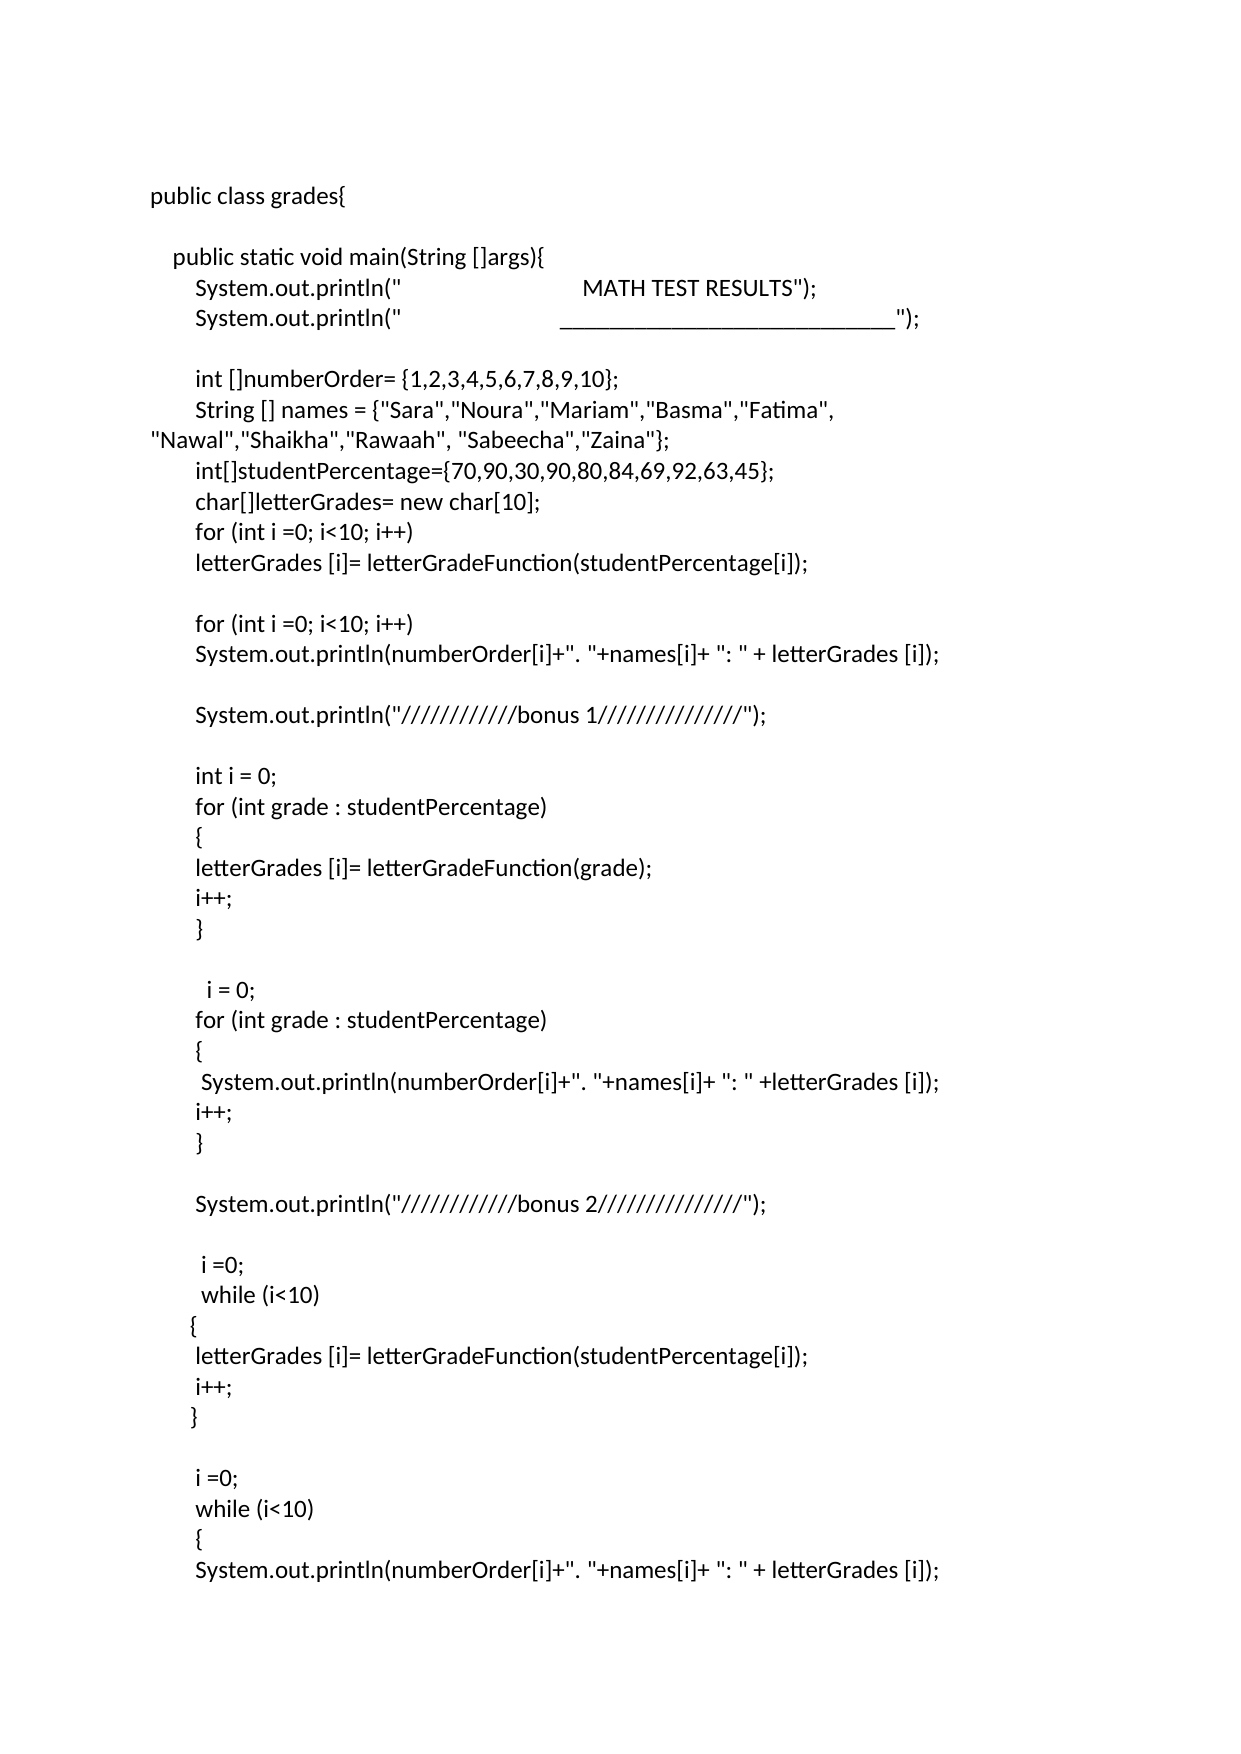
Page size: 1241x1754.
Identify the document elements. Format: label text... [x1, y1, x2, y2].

text System.out.println(" MATH TEST RESULTS"); [150, 272, 1090, 303]
text } [150, 913, 1090, 943]
text int i = 0; [150, 760, 1090, 791]
text letterGrades [i]= letterGradeFunction(grade); [150, 852, 1090, 882]
text System.out.println("////////////bonus 2///////////////"); [150, 1188, 1090, 1218]
text for (int grade : studentPercentage) [150, 791, 1090, 821]
text int[]studentPercentage={70,90,30,90,80,84,69,92,63,45}; [150, 455, 1090, 486]
text int []numberOrder= {1,2,3,4,5,6,7,8,9,10}; [150, 364, 1090, 394]
text for (int i =0; i<10; i++) [150, 608, 1090, 638]
text { [150, 821, 1090, 852]
text System.out.println(numberOrder[i]+". "+names[i]+ ": " + letterGrades [i]); [150, 638, 1090, 669]
text System.out.println(numberOrder[i]+". "+names[i]+ ": " +letterGrades [i]); [150, 1066, 1090, 1096]
text i++; [150, 1371, 1090, 1401]
text letterGrades [i]= letterGradeFunction(studentPercentage[i]); [150, 1340, 1090, 1371]
text while (i<10) [150, 1493, 1090, 1523]
text { [150, 1523, 1090, 1554]
text public class grades{ [150, 181, 1090, 211]
text for (int grade : studentPercentage) [150, 1004, 1090, 1035]
text System.out.println(" ___________________________"); [150, 303, 1090, 333]
text public static void main(String []args){ [150, 242, 1090, 272]
text i++; [150, 1096, 1090, 1127]
text } [150, 1127, 1090, 1157]
text String [] names = {"Sara","Noura","Mariam","Basma","Fatima", "Nawal","Shaikha","Rawaah", "Sabeecha","Zaina"}; [150, 394, 1090, 455]
text { [150, 1035, 1090, 1066]
text i++; [150, 882, 1090, 913]
text char[]letterGrades= new char[10]; [150, 486, 1090, 516]
text } [150, 1401, 1090, 1432]
text letterGrades [i]= letterGradeFunction(studentPercentage[i]); [150, 547, 1090, 577]
text for (int i =0; i<10; i++) [150, 516, 1090, 547]
text System.out.println(numberOrder[i]+". "+names[i]+ ": " + letterGrades [i]); [150, 1554, 1090, 1584]
text System.out.println("////////////bonus 1///////////////"); [150, 699, 1090, 730]
text i =0; [150, 1249, 1090, 1279]
text { [150, 1310, 1090, 1340]
text i = 0; [150, 974, 1090, 1004]
text while (i<10) [150, 1279, 1090, 1310]
text i =0; [150, 1462, 1090, 1493]
